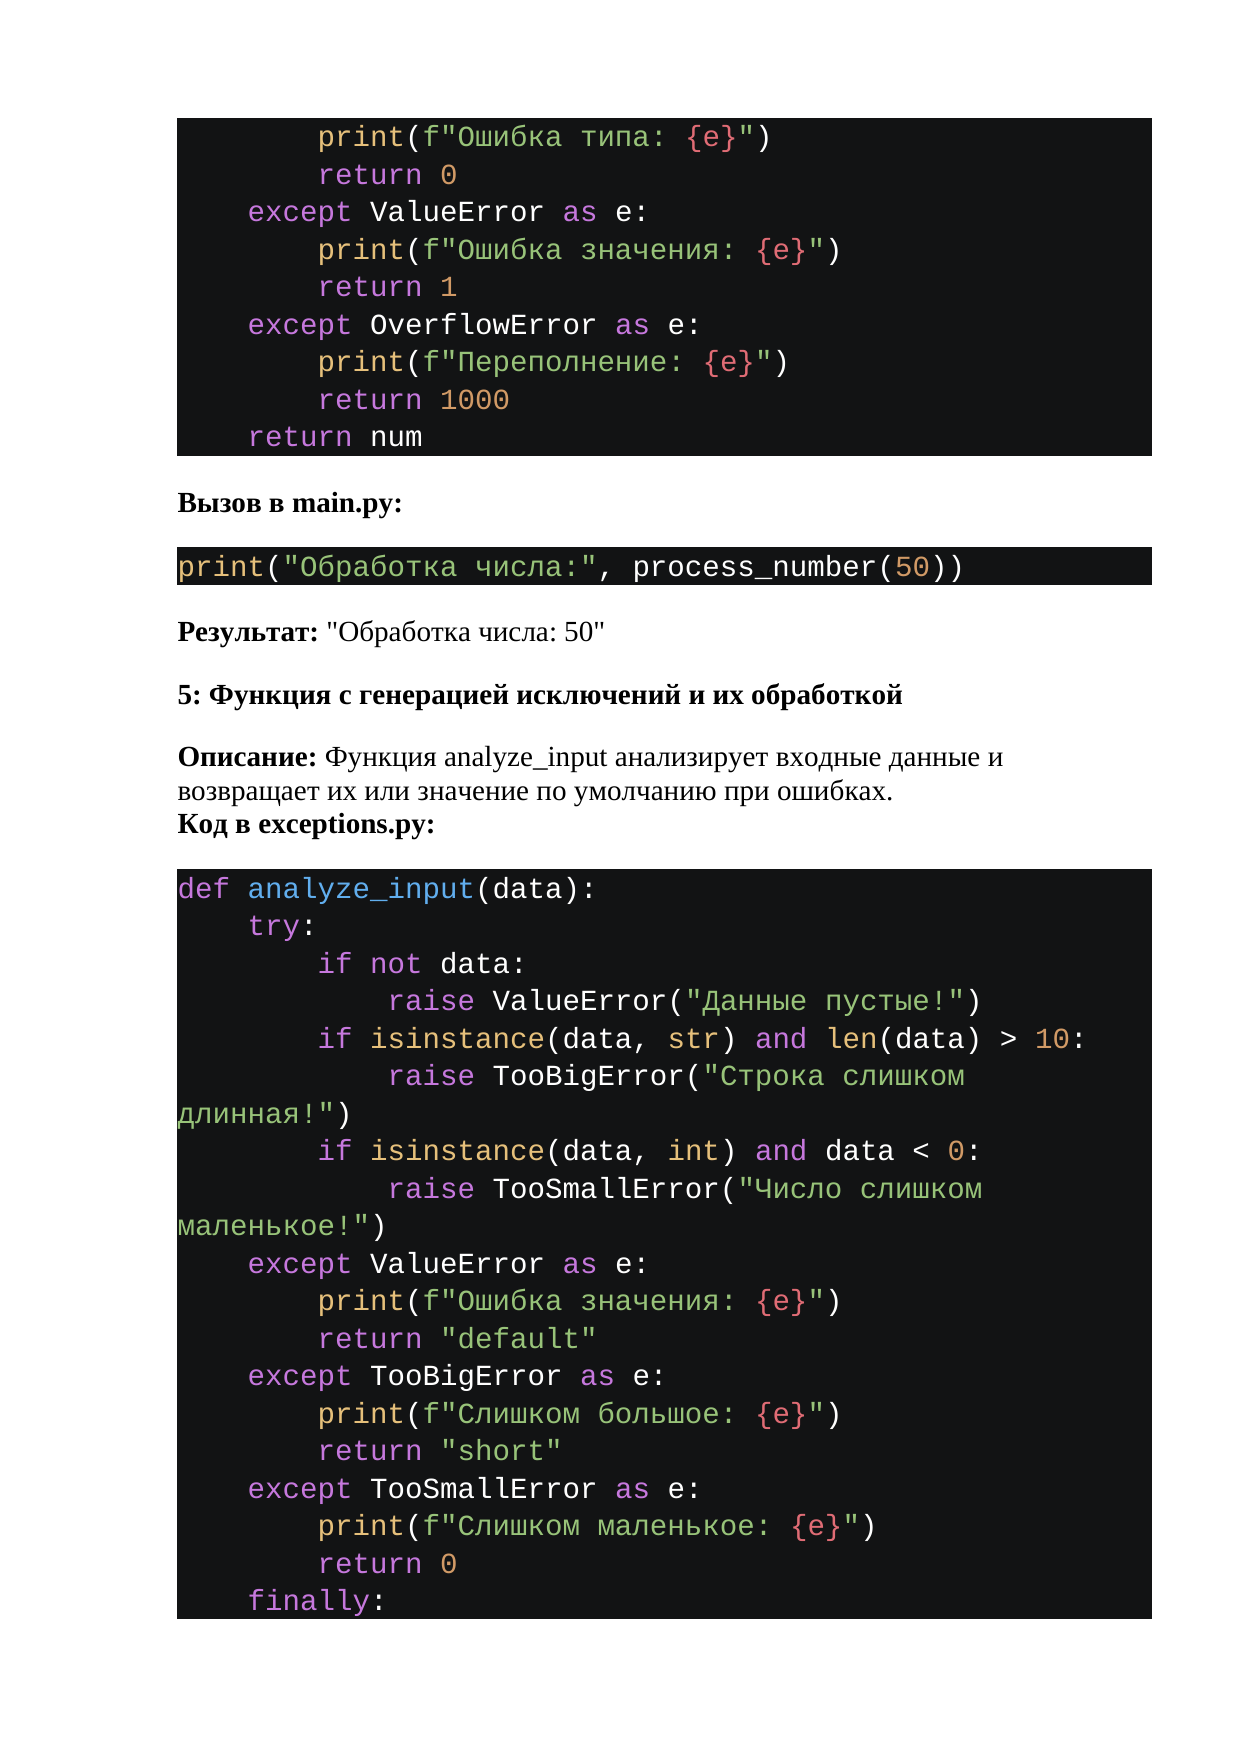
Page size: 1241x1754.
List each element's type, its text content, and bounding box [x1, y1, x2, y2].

text print(f"Ошибка типа: {e}") [177, 118, 1152, 156]
text return 0 [177, 156, 1152, 193]
text try: [177, 907, 1152, 944]
text return num [177, 418, 1152, 456]
text return 1 [177, 268, 1152, 306]
text return "default" [177, 1319, 1152, 1357]
text raise TooSmallError("Число слишком маленькое!") [177, 1169, 1152, 1244]
text return "short" [177, 1432, 1152, 1469]
text return 0 [177, 1544, 1152, 1582]
text Результат: "Обработка числа: 50" [177, 614, 1152, 648]
text print(f"Ошибка значения: {e}") [177, 1282, 1152, 1319]
text 5: Функция с генерацией исключений и их обработкой [177, 677, 1152, 710]
text if not data: [177, 944, 1152, 982]
text except TooSmallError as e: [177, 1469, 1152, 1507]
text finally: [177, 1582, 1152, 1619]
text return 1000 [177, 381, 1152, 418]
text except ValueError as e: [177, 1244, 1152, 1282]
text Описание: Функция analyze_input анализирует входные данные и возвращает их или значение по умолчанию при ошибках. Код в exceptions.py: [177, 739, 1152, 840]
text Вызов в main.py: [177, 485, 1152, 518]
text print(f"Слишком маленькое: {e}") [177, 1507, 1152, 1544]
text if isinstance(data, int) and data < 0: [177, 1132, 1152, 1169]
text print(f"Ошибка значения: {e}") [177, 231, 1152, 268]
text print(f"Переполнение: {e}") [177, 343, 1152, 381]
text print(f"Слишком большое: {e}") [177, 1394, 1152, 1432]
text raise ValueError("Данные пустые!") [177, 982, 1152, 1019]
text except OverflowError as e: [177, 306, 1152, 343]
text except TooBigError as e: [177, 1357, 1152, 1394]
text except ValueError as e: [177, 193, 1152, 231]
text if isinstance(data, str) and len(data) > 10: [177, 1019, 1152, 1057]
text print("Обработка числа:", process_number(50)) [177, 547, 1152, 585]
text def analyze_input(data): [177, 869, 1152, 907]
text raise TooBigError("Строка слишком длинная!") [177, 1057, 1152, 1132]
